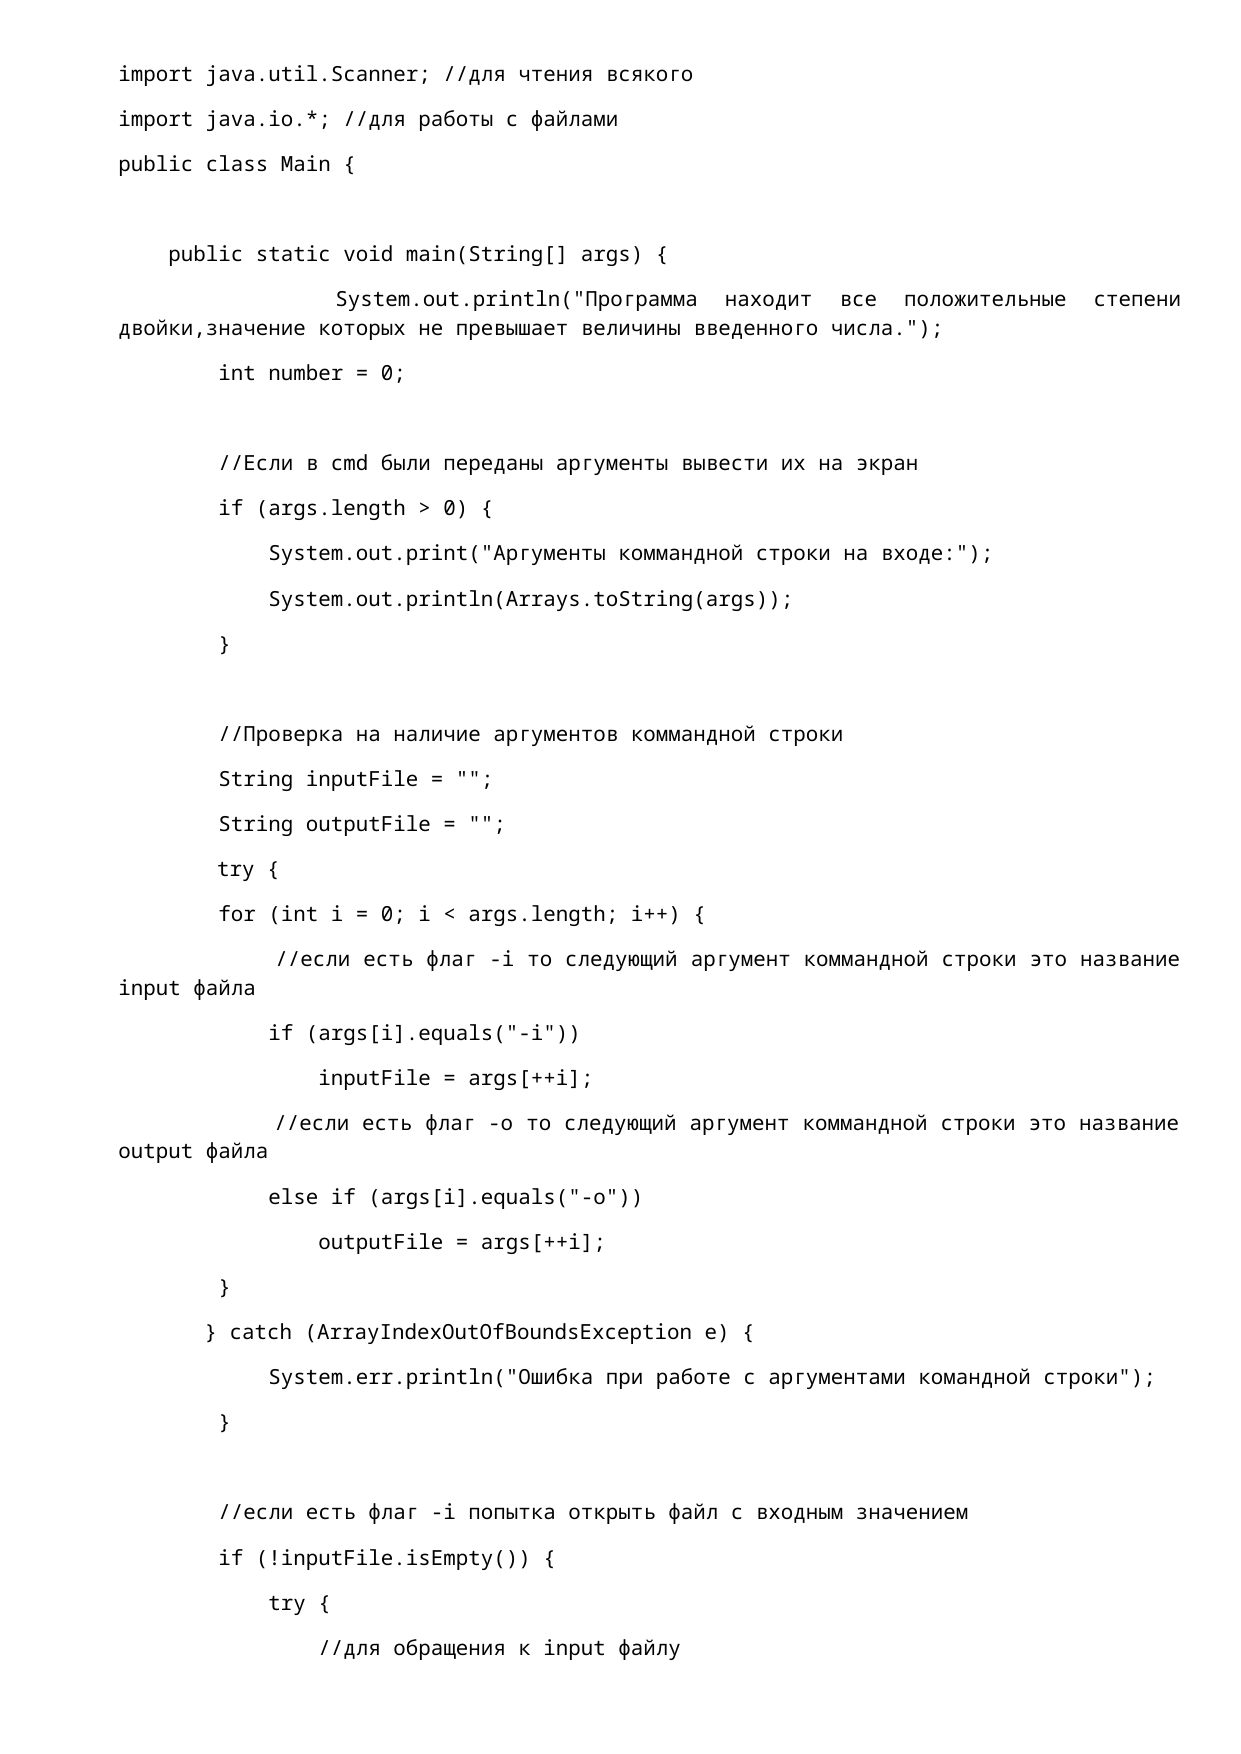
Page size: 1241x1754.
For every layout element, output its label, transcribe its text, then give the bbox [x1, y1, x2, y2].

text } [118, 1272, 1181, 1300]
text System.out.println("Программа находит все положительные степени двойки,значение которых не превышает величины введенного числа."); [118, 284, 1181, 341]
text //если есть флаг -i попытка открыть файл с входным значением [118, 1497, 1181, 1526]
text public static void main(String[] args) { [118, 239, 1181, 268]
text for (int i = 0; i < args.length; i++) { [118, 899, 1181, 928]
text import java.util.Scanner; //для чтения всякого [118, 59, 1181, 87]
text //для обращения к input файлу [118, 1633, 1181, 1661]
text System.out.print("Аргументы коммандной строки на входе:"); [118, 538, 1181, 567]
text try { [118, 854, 1181, 883]
text public class Main { [118, 149, 1181, 178]
text inputFile = args[++i]; [118, 1063, 1181, 1092]
text try { [118, 1588, 1181, 1616]
text System.err.println("Ошибка при работе с аргументами командной строки"); [118, 1362, 1181, 1391]
text String outputFile = ""; [118, 809, 1181, 838]
text if (!inputFile.isEmpty()) { [118, 1543, 1181, 1571]
text import java.io.*; //для работы с файлами [118, 104, 1181, 133]
text else if (args[i].equals("-o")) [118, 1182, 1181, 1210]
text System.out.println(Arrays.toString(args)); [118, 584, 1181, 612]
text //если есть флаг -o то следующий аргумент коммандной строки это название output файла [118, 1108, 1181, 1165]
text int number = 0; [118, 358, 1181, 387]
text //если есть флаг -i то следующий аргумент коммандной строки это название input файла [118, 944, 1181, 1001]
text //Проверка на наличие аргументов коммандной строки [118, 719, 1181, 747]
text } [118, 629, 1181, 657]
text if (args[i].equals("-i")) [118, 1018, 1181, 1046]
text } [118, 1407, 1181, 1436]
text } catch (ArrayIndexOutOfBoundsException e) { [118, 1317, 1181, 1346]
text String inputFile = ""; [118, 764, 1181, 792]
text outputFile = args[++i]; [118, 1227, 1181, 1255]
text //Если в cmd были переданы аргументы вывести их на экран [118, 448, 1181, 477]
text if (args.length > 0) { [118, 493, 1181, 522]
